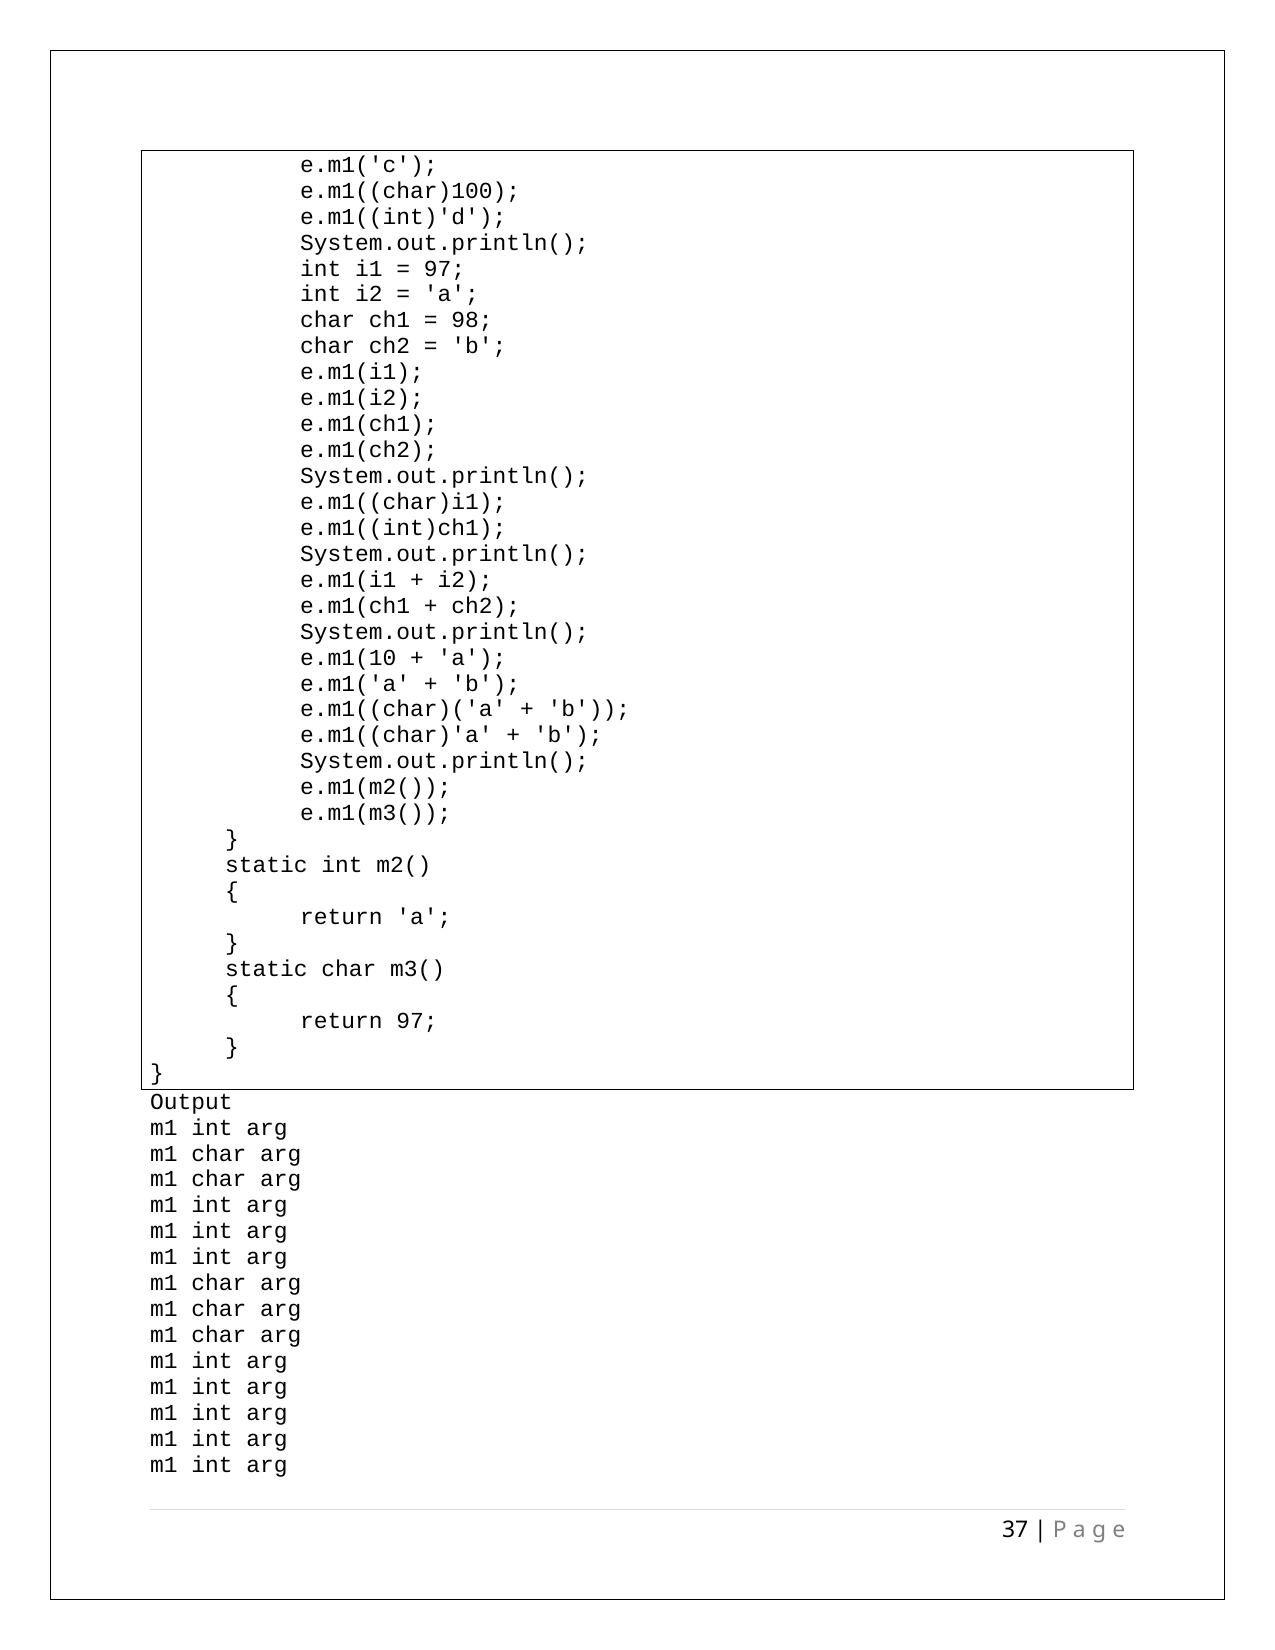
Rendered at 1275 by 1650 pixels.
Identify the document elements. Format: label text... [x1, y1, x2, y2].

text } [142, 1058, 1133, 1089]
text e.m1(i1 + i2); [150, 568, 1125, 594]
text e.m1('a' + 'b'); [150, 672, 1125, 698]
text char ch1 = 98; [150, 309, 1125, 335]
text static char m3() [150, 957, 1125, 983]
text System.out.println(); [150, 464, 1125, 490]
text { [150, 983, 1125, 1009]
text e.m1(10 + 'a'); [150, 646, 1125, 672]
text } [150, 931, 1125, 957]
text m1 char arg [150, 1168, 1125, 1194]
text static int m2() [150, 853, 1125, 879]
text m1 int arg [150, 1453, 1125, 1479]
text System.out.println(); [150, 750, 1125, 776]
text System.out.println(); [150, 542, 1125, 568]
text m1 int arg [150, 1349, 1125, 1375]
text } [150, 1035, 1125, 1058]
text e.m1(i2); [150, 387, 1125, 412]
text m1 char arg [150, 1142, 1125, 1168]
text m1 int arg [150, 1401, 1125, 1427]
text e.m1(ch2); [150, 438, 1125, 464]
text e.m1(ch1); [150, 412, 1125, 438]
text int i1 = 97; [150, 257, 1125, 283]
text e.m1((int)'d'); [150, 205, 1125, 231]
text e.m1((char)i1); [150, 490, 1125, 516]
text e.m1((char)('a' + 'b')); [150, 698, 1125, 724]
text int i2 = 'a'; [150, 283, 1125, 309]
text { [150, 879, 1125, 905]
text m1 int arg [150, 1375, 1125, 1401]
text e.m1(m3()); [150, 802, 1125, 827]
text e.m1(ch1 + ch2); [150, 594, 1125, 620]
text m1 int arg [150, 1427, 1125, 1453]
text m1 int arg [150, 1246, 1125, 1272]
text char ch2 = 'b'; [150, 335, 1125, 361]
text e.m1((int)ch1); [150, 516, 1125, 542]
text System.out.println(); [150, 231, 1125, 257]
text m1 char arg [150, 1297, 1125, 1323]
text Output [150, 1090, 1125, 1116]
text return 97; [150, 1009, 1125, 1035]
text e.m1((char)100); [150, 179, 1125, 205]
text m1 int arg [150, 1116, 1125, 1142]
text m1 int arg [150, 1194, 1125, 1220]
text e.m1((char)'a' + 'b'); [150, 724, 1125, 750]
text e.m1(i1); [150, 361, 1125, 387]
text e.m1('c'); [142, 151, 1133, 179]
text } [150, 827, 1125, 853]
text System.out.println(); [150, 620, 1125, 646]
text m1 int arg [150, 1220, 1125, 1246]
text e.m1(m2()); [150, 776, 1125, 802]
text m1 char arg [150, 1272, 1125, 1297]
text m1 char arg [150, 1323, 1125, 1349]
text return 'a'; [150, 905, 1125, 931]
